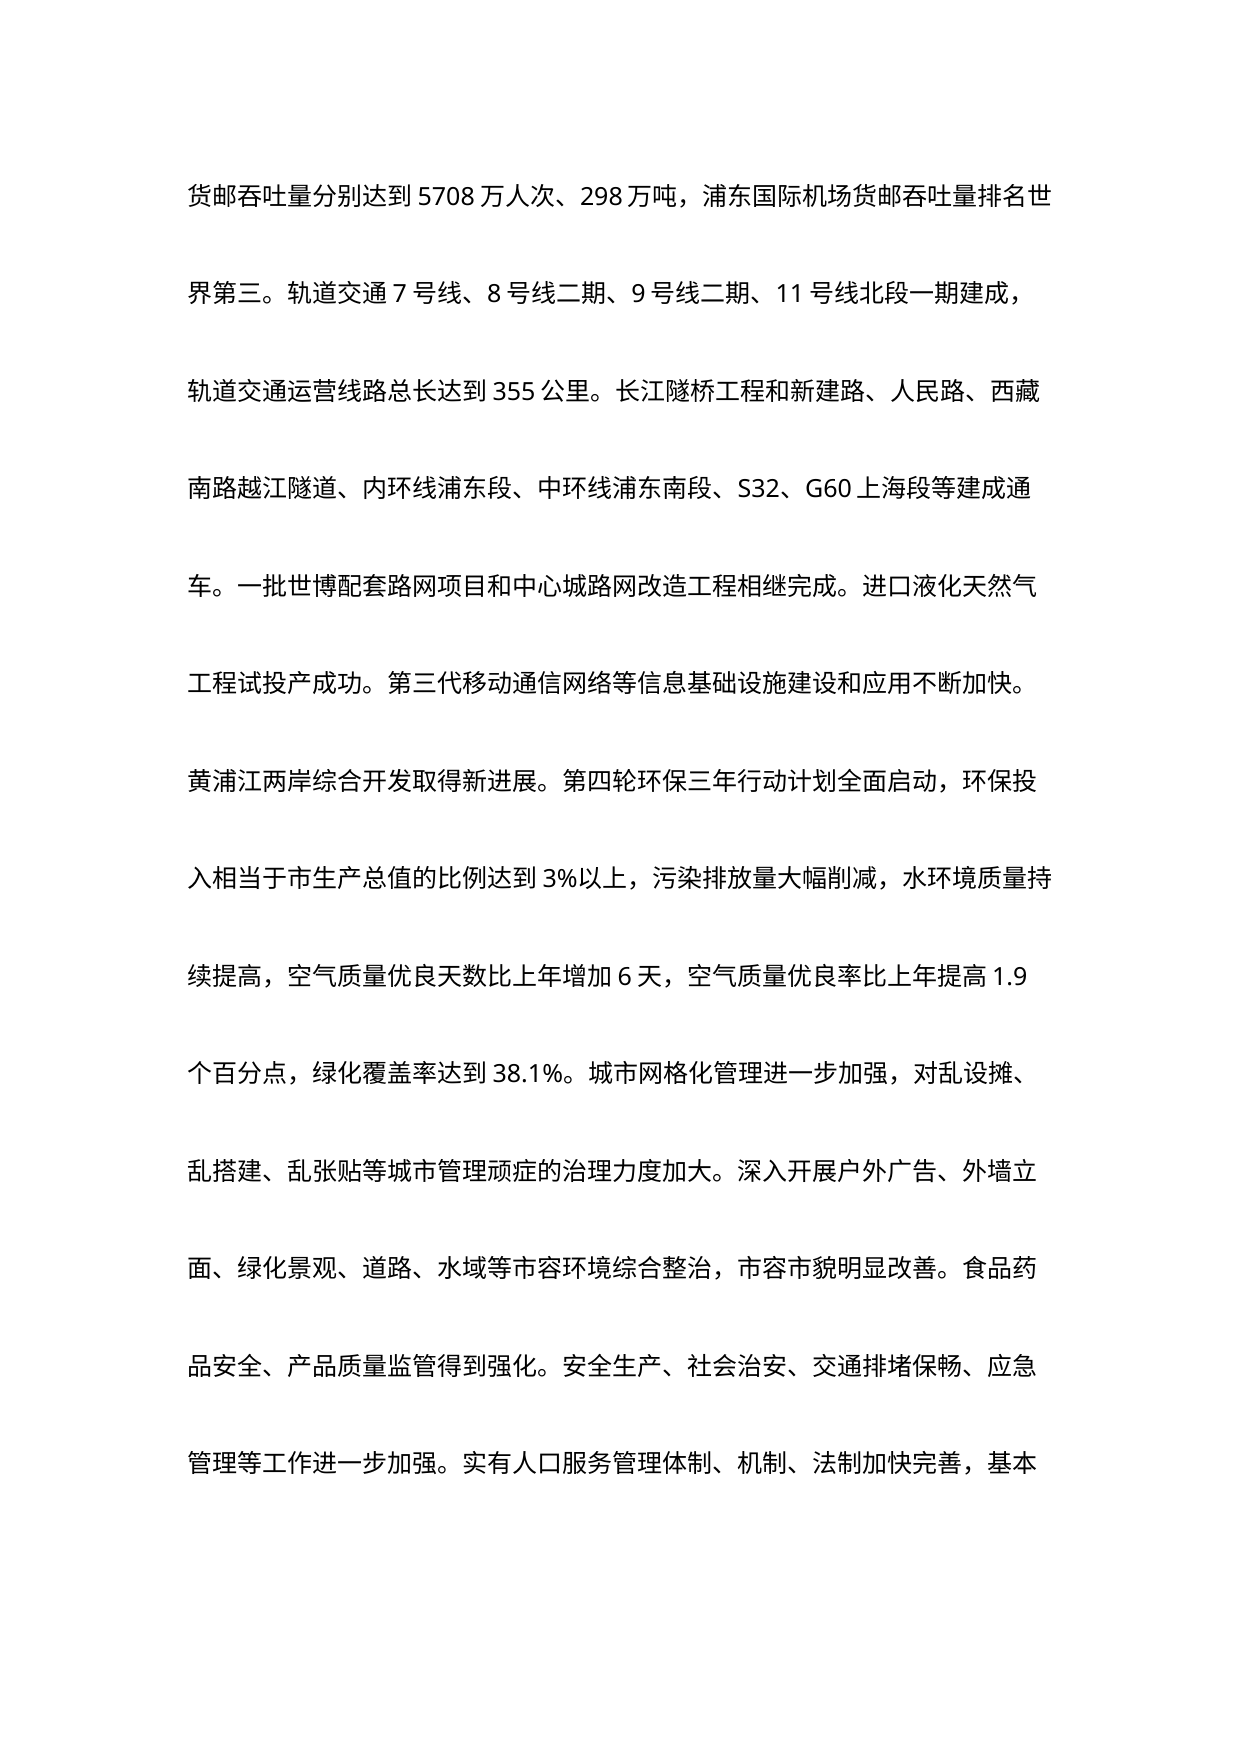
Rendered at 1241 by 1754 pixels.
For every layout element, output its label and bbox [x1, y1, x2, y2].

text [187, 162, 1053, 1494]
